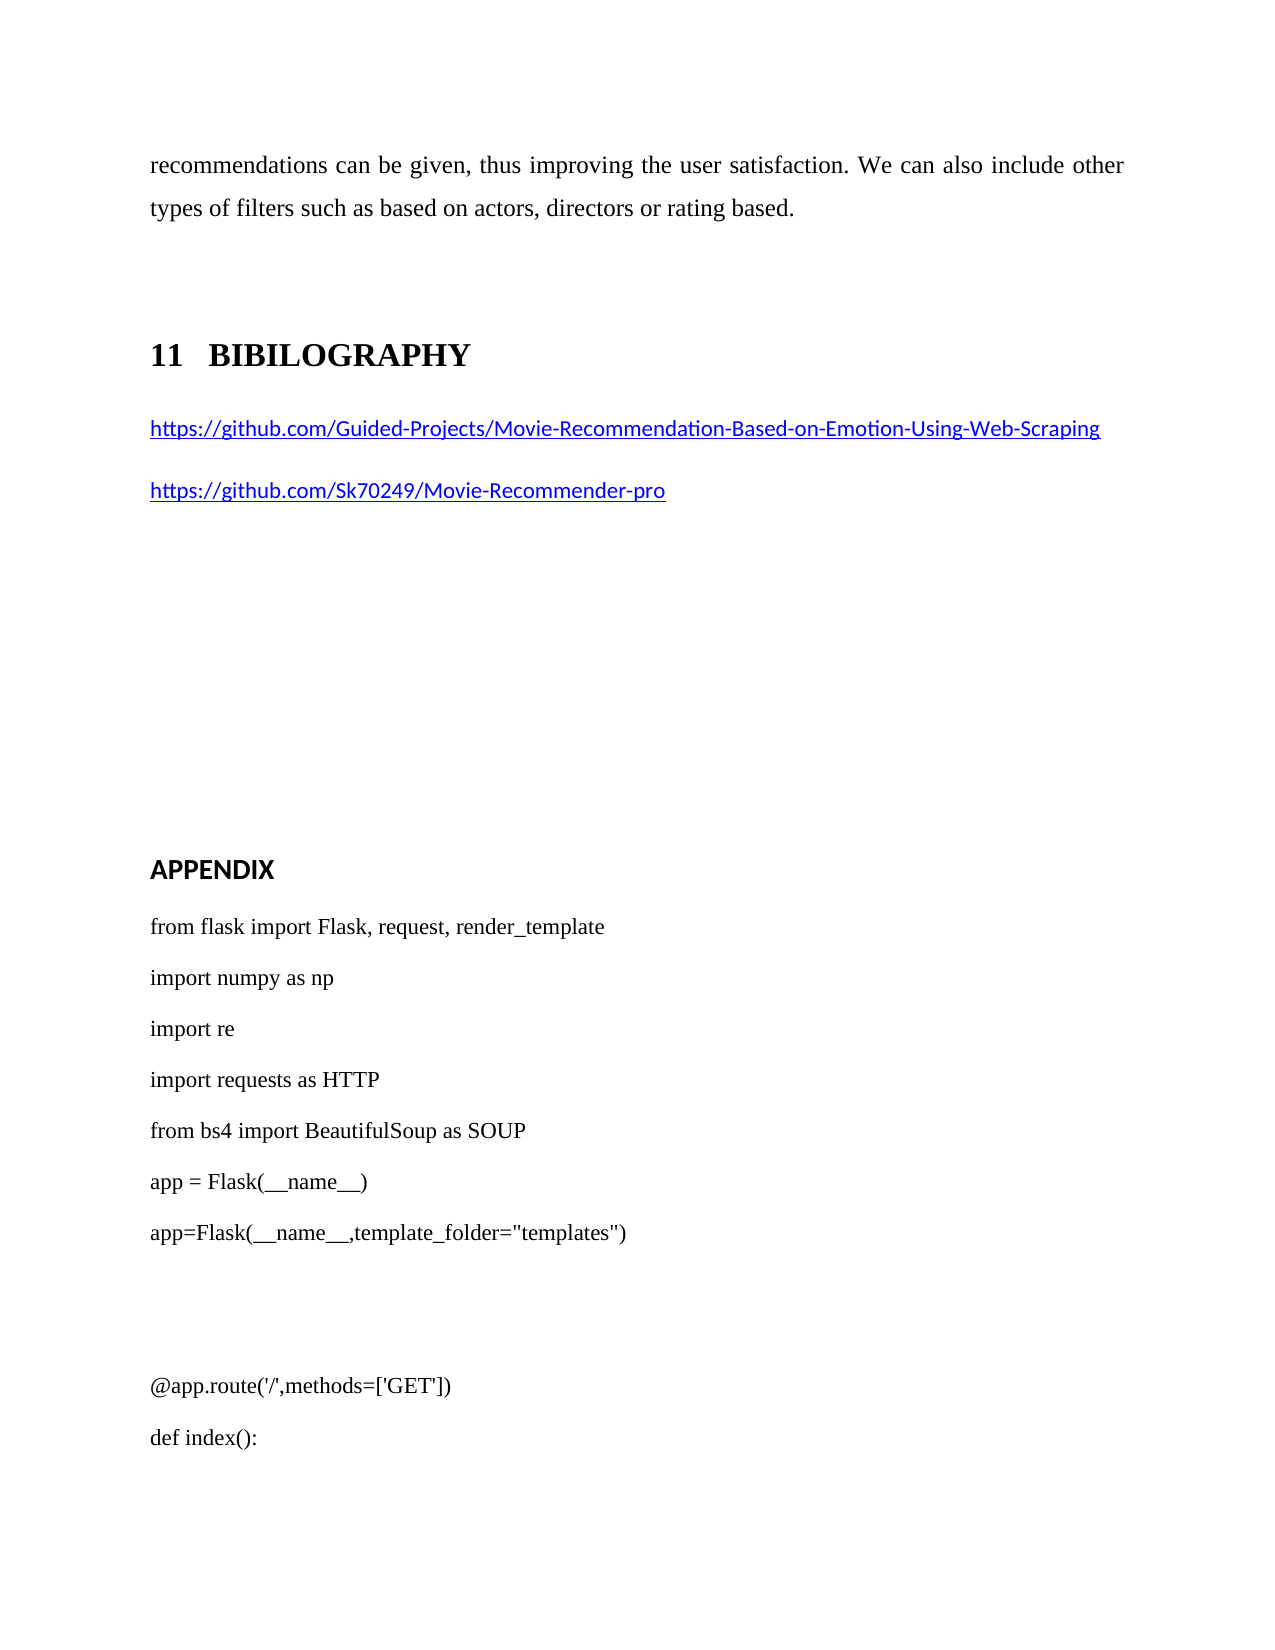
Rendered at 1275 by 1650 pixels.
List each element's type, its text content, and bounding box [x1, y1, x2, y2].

text @app.route('/',methods=['GET']) [150, 1372, 1125, 1399]
text app = Flask(__name__) [150, 1168, 1125, 1195]
text def index(): [150, 1423, 1125, 1450]
text https://github.com/Guided-Projects/Movie-Recommendation-Based-on-Emotion-Using-Web-Scraping [150, 414, 1125, 442]
text import re [150, 1015, 1125, 1042]
text from flask import Flask, request, render_template [150, 913, 1125, 939]
text app=Flask(__name__,template_folder="templates") [150, 1219, 1125, 1246]
text https://github.com/Sk70249/Movie-Recommender-pro [150, 477, 1125, 504]
text import requests as HTTP [150, 1066, 1125, 1093]
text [150, 150, 1125, 222]
text from bs4 import BeautifulSoup as SOUP [150, 1117, 1125, 1144]
text APPENDIX [150, 851, 1125, 887]
text import numpy as np [150, 964, 1125, 991]
text 11 BIBILOGRAPHY [150, 335, 1125, 374]
